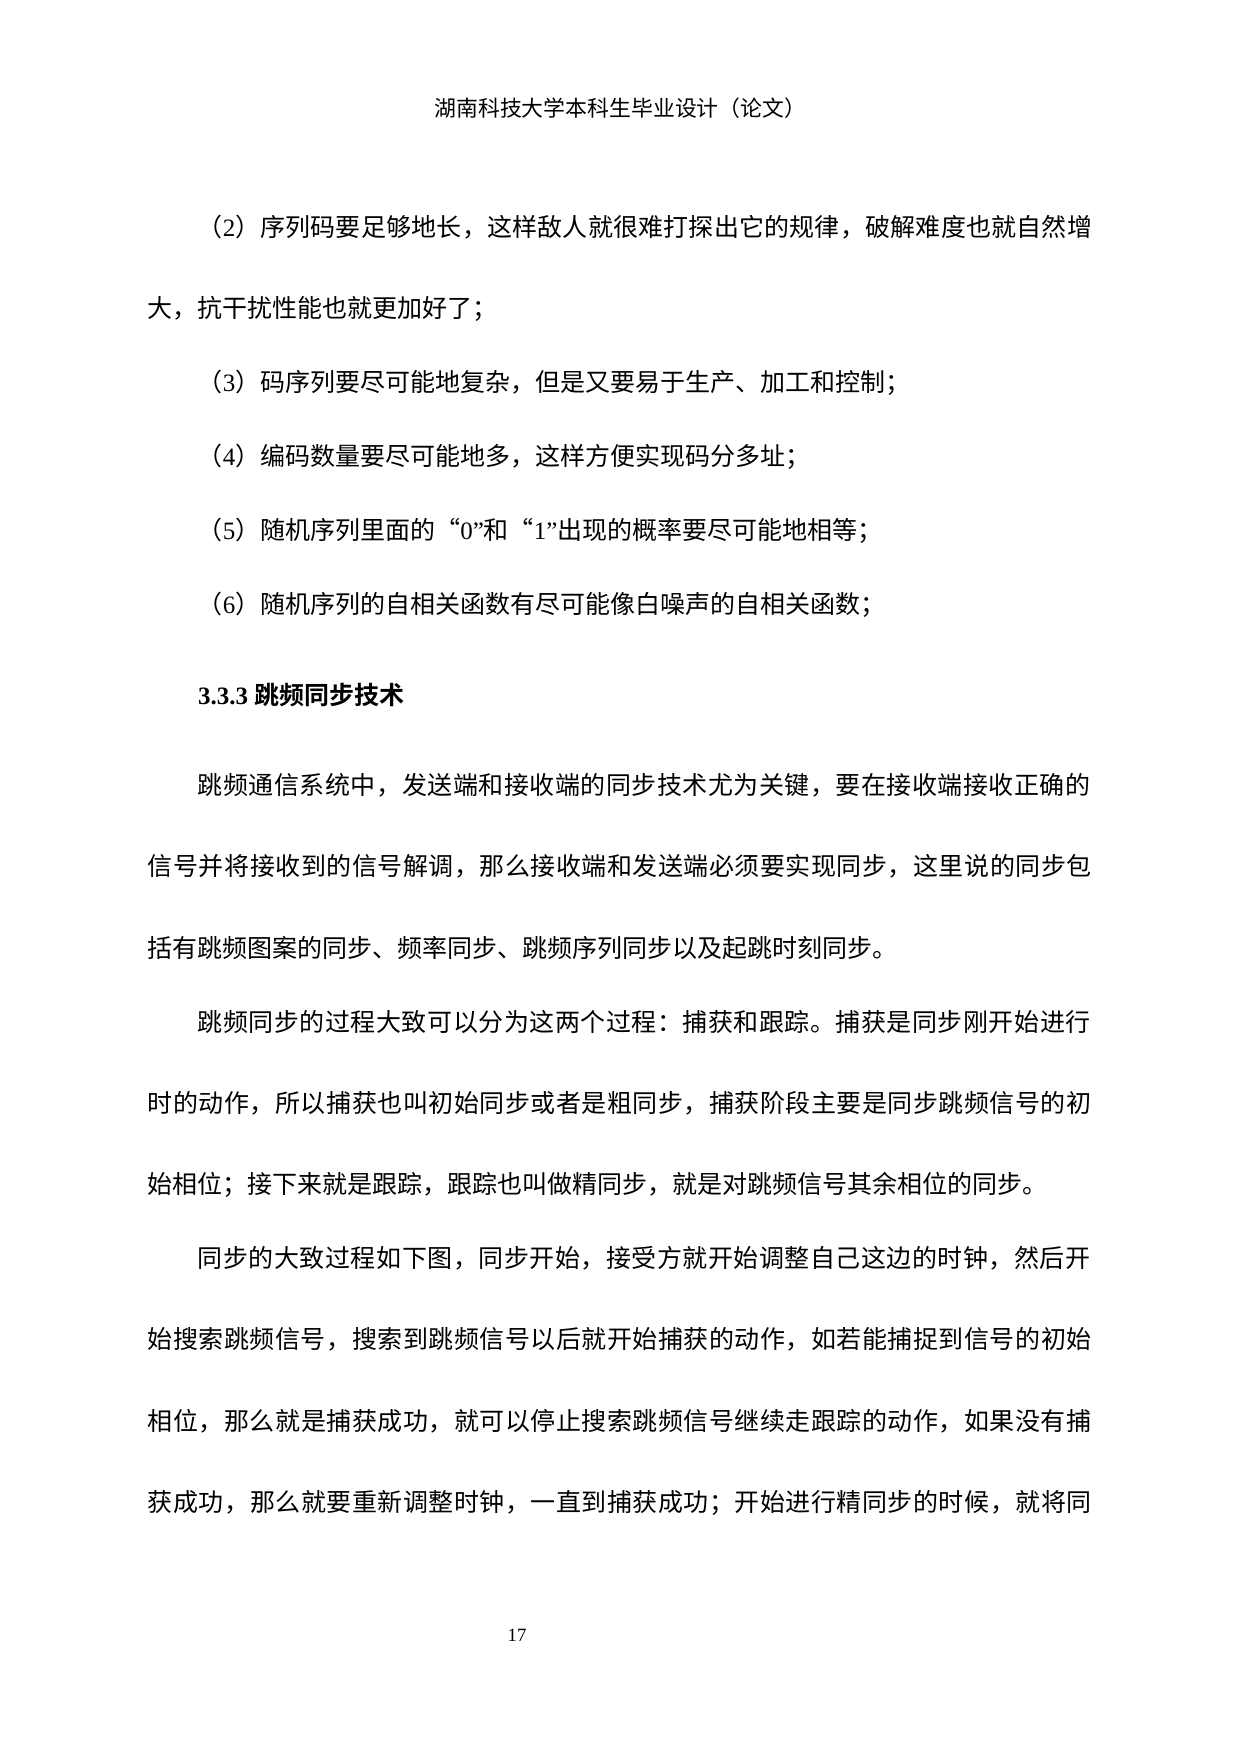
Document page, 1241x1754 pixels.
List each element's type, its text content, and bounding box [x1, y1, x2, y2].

list 编码数量要尽可能地多，这样方便实现码分多址； [148, 422, 1093, 487]
list 码序列要尽可能地复杂，但是又要易于生产、加工和控制； [148, 348, 1093, 413]
list 序列码要足够地长，这样敌人就很难打探出它的规律，破解难度也就自然增大，抗干扰性能也就更加好了； [148, 193, 1093, 339]
text 跳频同步的过程大致可以分为这两个过程：捕获和跟踪。捕获是同步刚开始进行时的动作，所以捕获也叫初始同步或者是粗同步，捕获阶段主要是同步跳频信号的初始相位；接下来就是跟踪，跟踪也叫做精同步，就是对跳频信号其余相位的同步。 [148, 988, 1093, 1215]
list 随机序列里面的“0”和“1”出现的概率要尽可能地相等； [148, 496, 1093, 561]
subtitle 3.3.3 跳频同步技术 [148, 661, 1093, 726]
text 跳频通信系统中，发送端和接收端的同步技术尤为关键，要在接收端接收正确的信号并将接收到的信号解调，那么接收端和发送端必须要实现同步，这里说的同步包括有跳频图案的同步、频率同步、跳频序列同步以及起跳时刻同步。 [148, 751, 1093, 979]
list 随机序列的自相关函数有尽可能像白噪声的自相关函数； [148, 571, 1093, 636]
